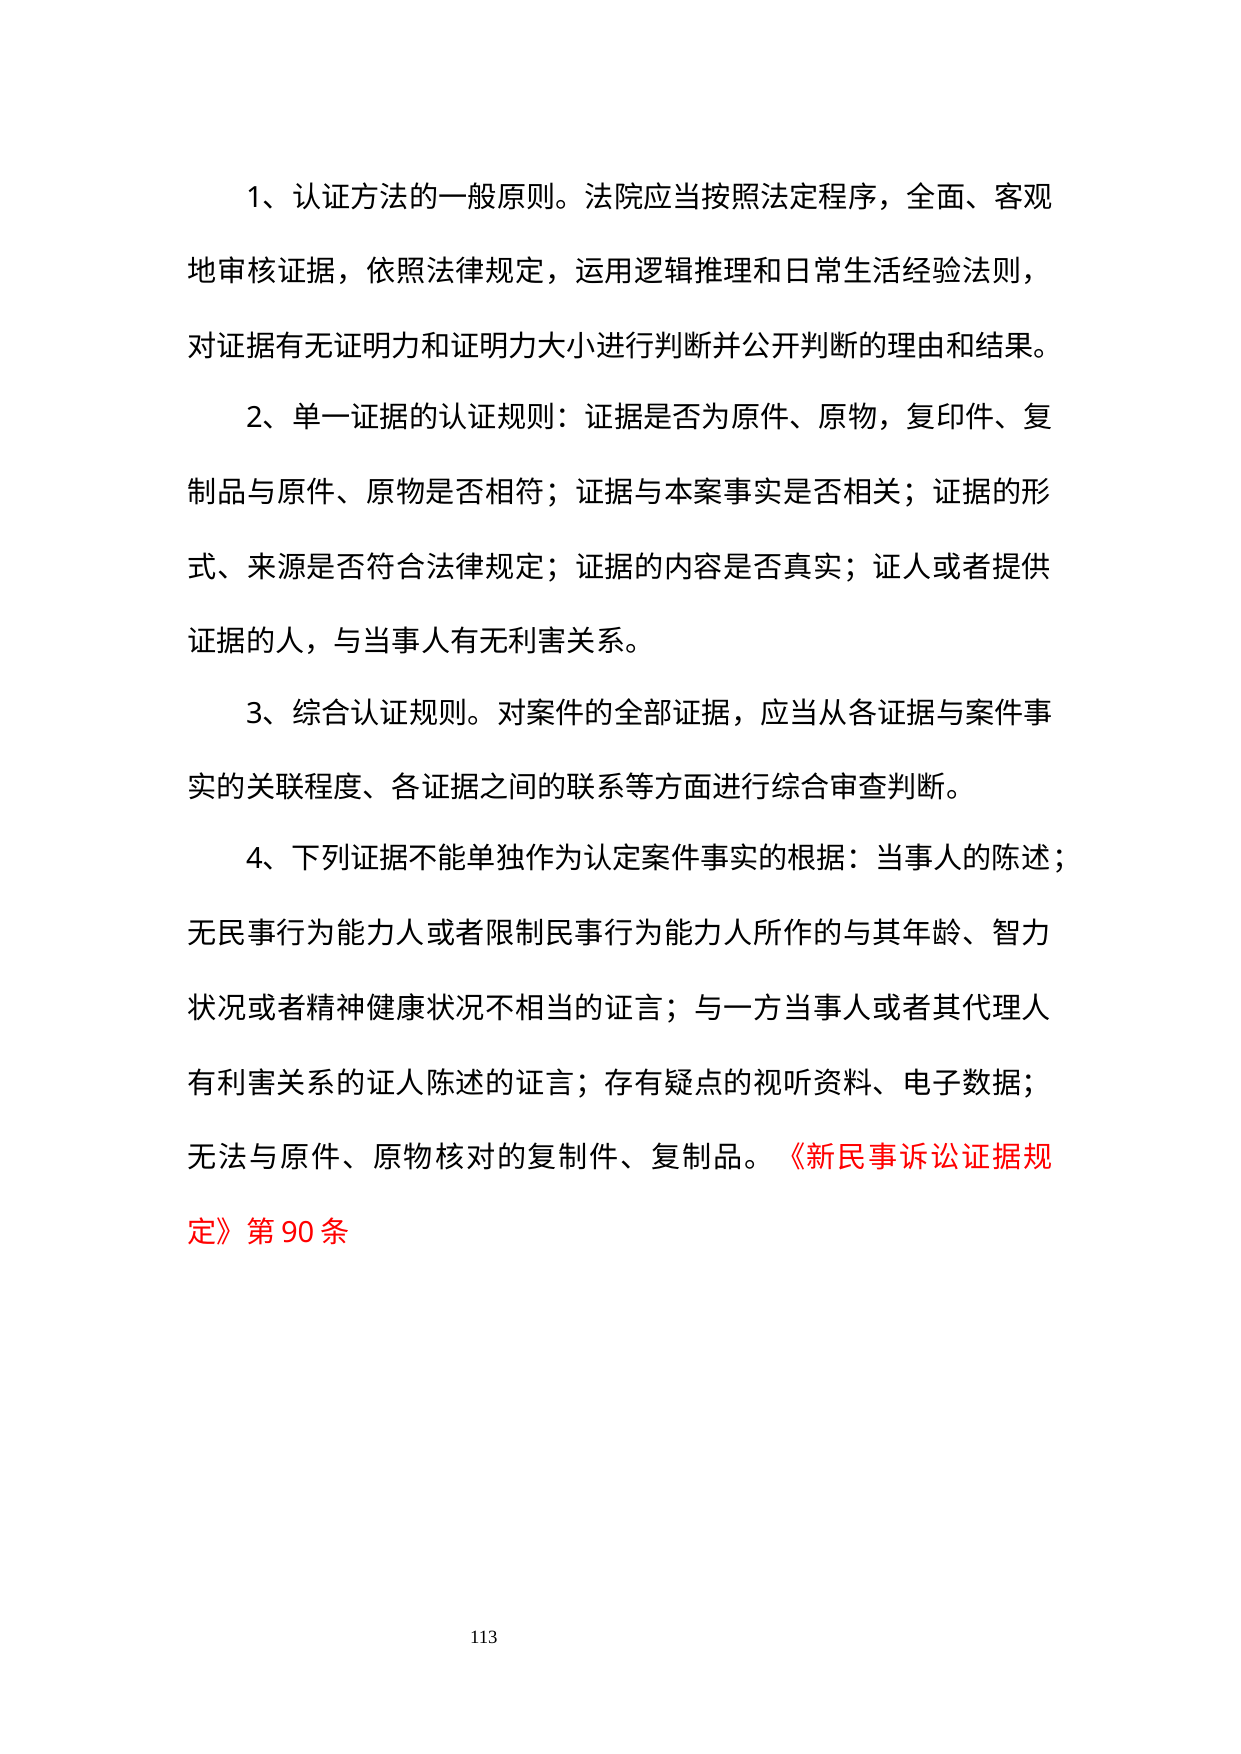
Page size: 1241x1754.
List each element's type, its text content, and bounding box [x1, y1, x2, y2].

text 4、下列证据不能单独作为认定案件事实的根据：当事人的陈述；无民事行为能力人或者限制民事行为能力人所作的与其年龄、智力状况或者精神健康状况不相当的证言；与一方当事人或者其代理人有利害关系的证人陈述的证言；存有疑点的视听资料、电子数据；无法与原件、原物核对的复制件、复制品。《新民事诉讼证据规定》第90条 [187, 824, 1053, 1262]
text 1、认证方法的一般原则。法院应当按照法定程序，全面、客观地审核证据，依照法律规定，运用逻辑推理和日常生活经验法则，对证据有无证明力和证明力大小进行判断并公开判断的理由和结果。 [187, 162, 1053, 376]
text 3、综合认证规则。对案件的全部证据，应当从各证据与案件事实的关联程度、各证据之间的联系等方面进行综合审查判断。 [187, 678, 1053, 818]
text 2、单一证据的认证规则：证据是否为原件、原物，复印件、复制品与原件、原物是否相符；证据与本案事实是否相关；证据的形式、来源是否符合法律规定；证据的内容是否真实；证人或者提供证据的人，与当事人有无利害关系。 [187, 383, 1053, 672]
